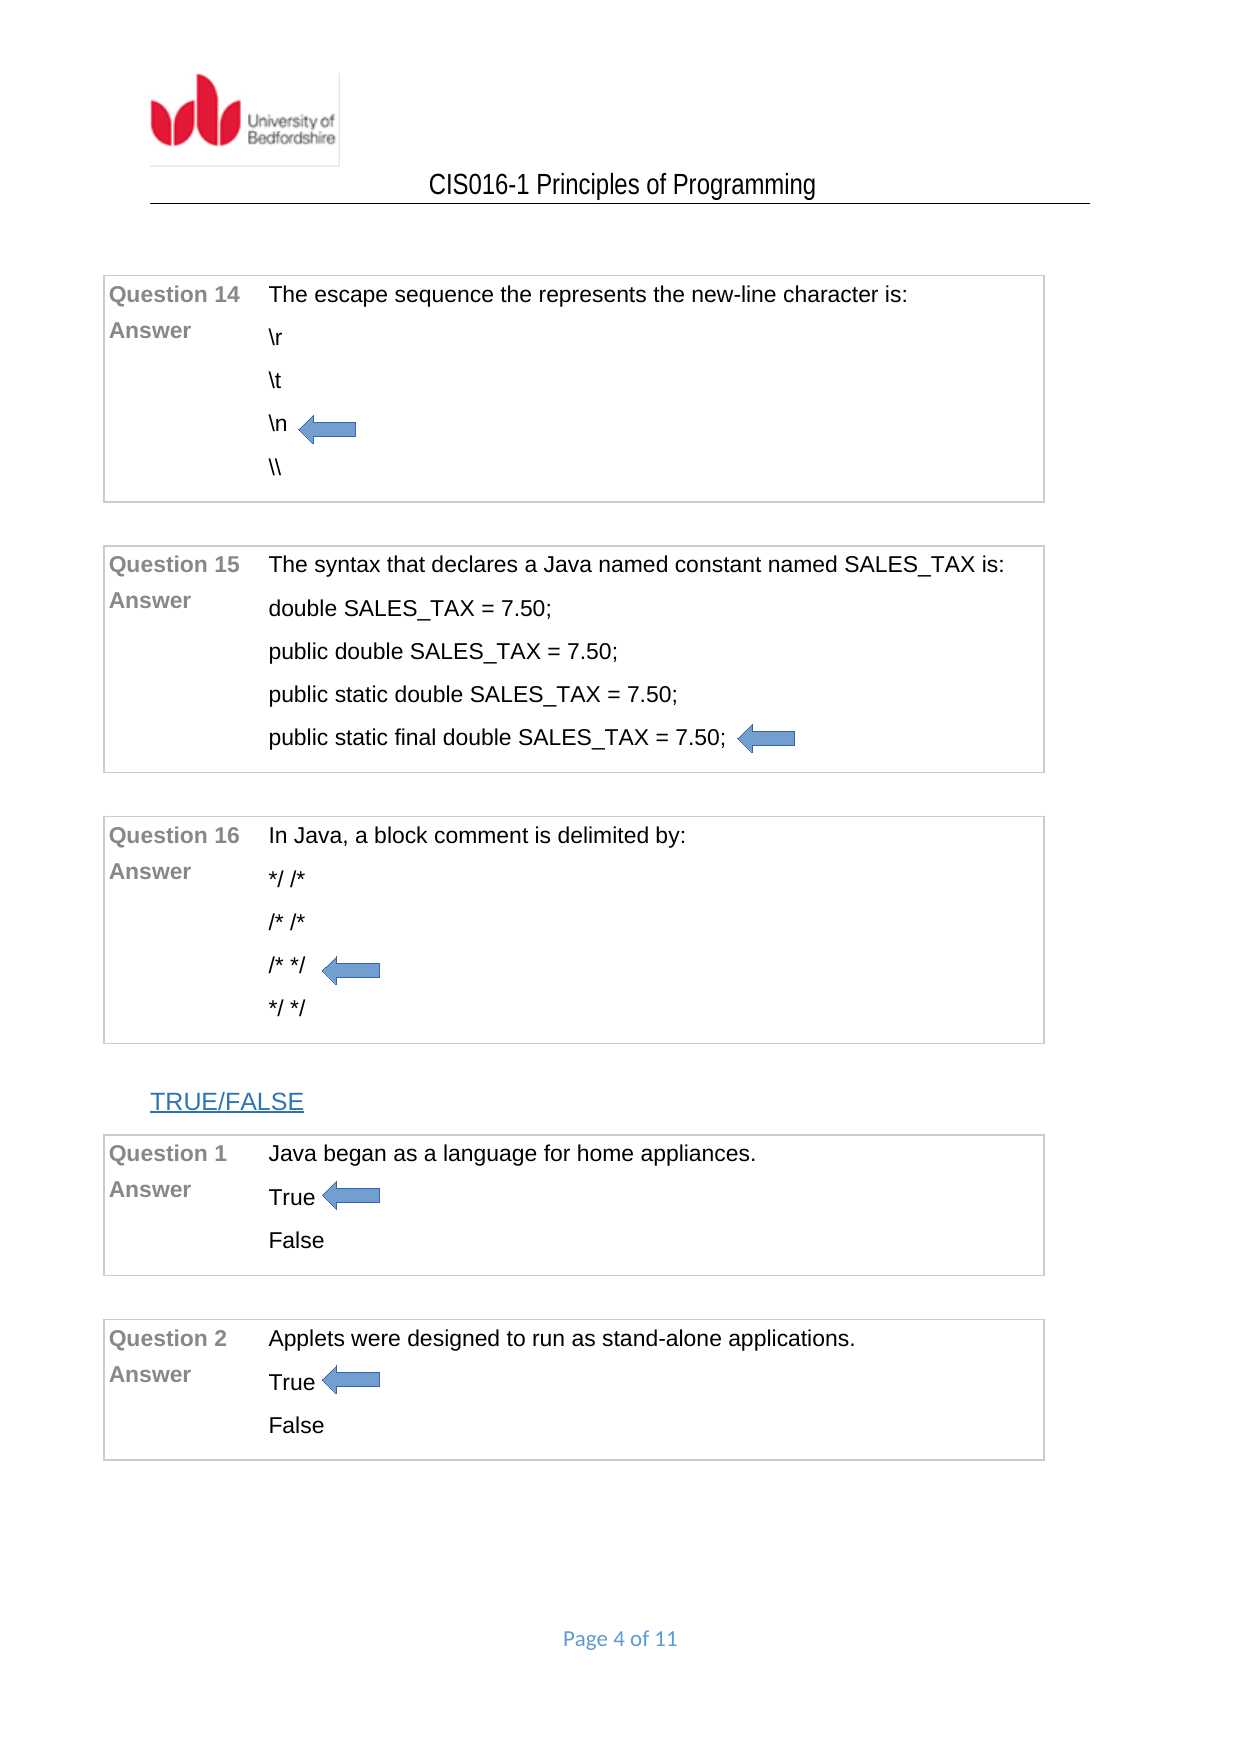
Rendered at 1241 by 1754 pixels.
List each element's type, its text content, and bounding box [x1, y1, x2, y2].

table_header Applets were designed to run as stand-alone applications. [264, 1320, 1043, 1356]
picture [150, 73, 341, 168]
table_header In Java, a block comment is delimited by: [264, 817, 1043, 853]
table_cell True False [264, 1171, 1043, 1275]
text TRUE/FALSE [150, 1086, 1090, 1115]
table_cell Answer [105, 312, 264, 501]
table_header Question 14 [105, 276, 264, 312]
table_cell Answer [105, 853, 264, 1042]
table_cell double SALES_TAX = 7.50; public double SALES_TAX = 7.50; public static double SALES_TAX = 7.50; public static final double SALES_TAX = 7.50; [264, 583, 1043, 772]
table_header The syntax that declares a Java named constant named SALES_TAX is: [264, 547, 1043, 582]
table_header Question 15 [105, 547, 264, 582]
table_cell \r \t \n \\ [264, 312, 1043, 501]
table_header Question 1 [105, 1136, 264, 1171]
table_cell True False [264, 1356, 1043, 1459]
table_cell Answer [105, 1356, 264, 1459]
table_cell Answer [105, 1171, 264, 1275]
table_header Question 16 [105, 817, 264, 853]
table_cell */ /* /* /* /* */ */ */ [264, 853, 1043, 1042]
table_cell Answer [105, 583, 264, 772]
table_header Question 2 [105, 1320, 264, 1356]
table_header Java began as a language for home appliances. [264, 1136, 1043, 1171]
table_header The escape sequence the represents the new-line character is: [264, 276, 1043, 312]
